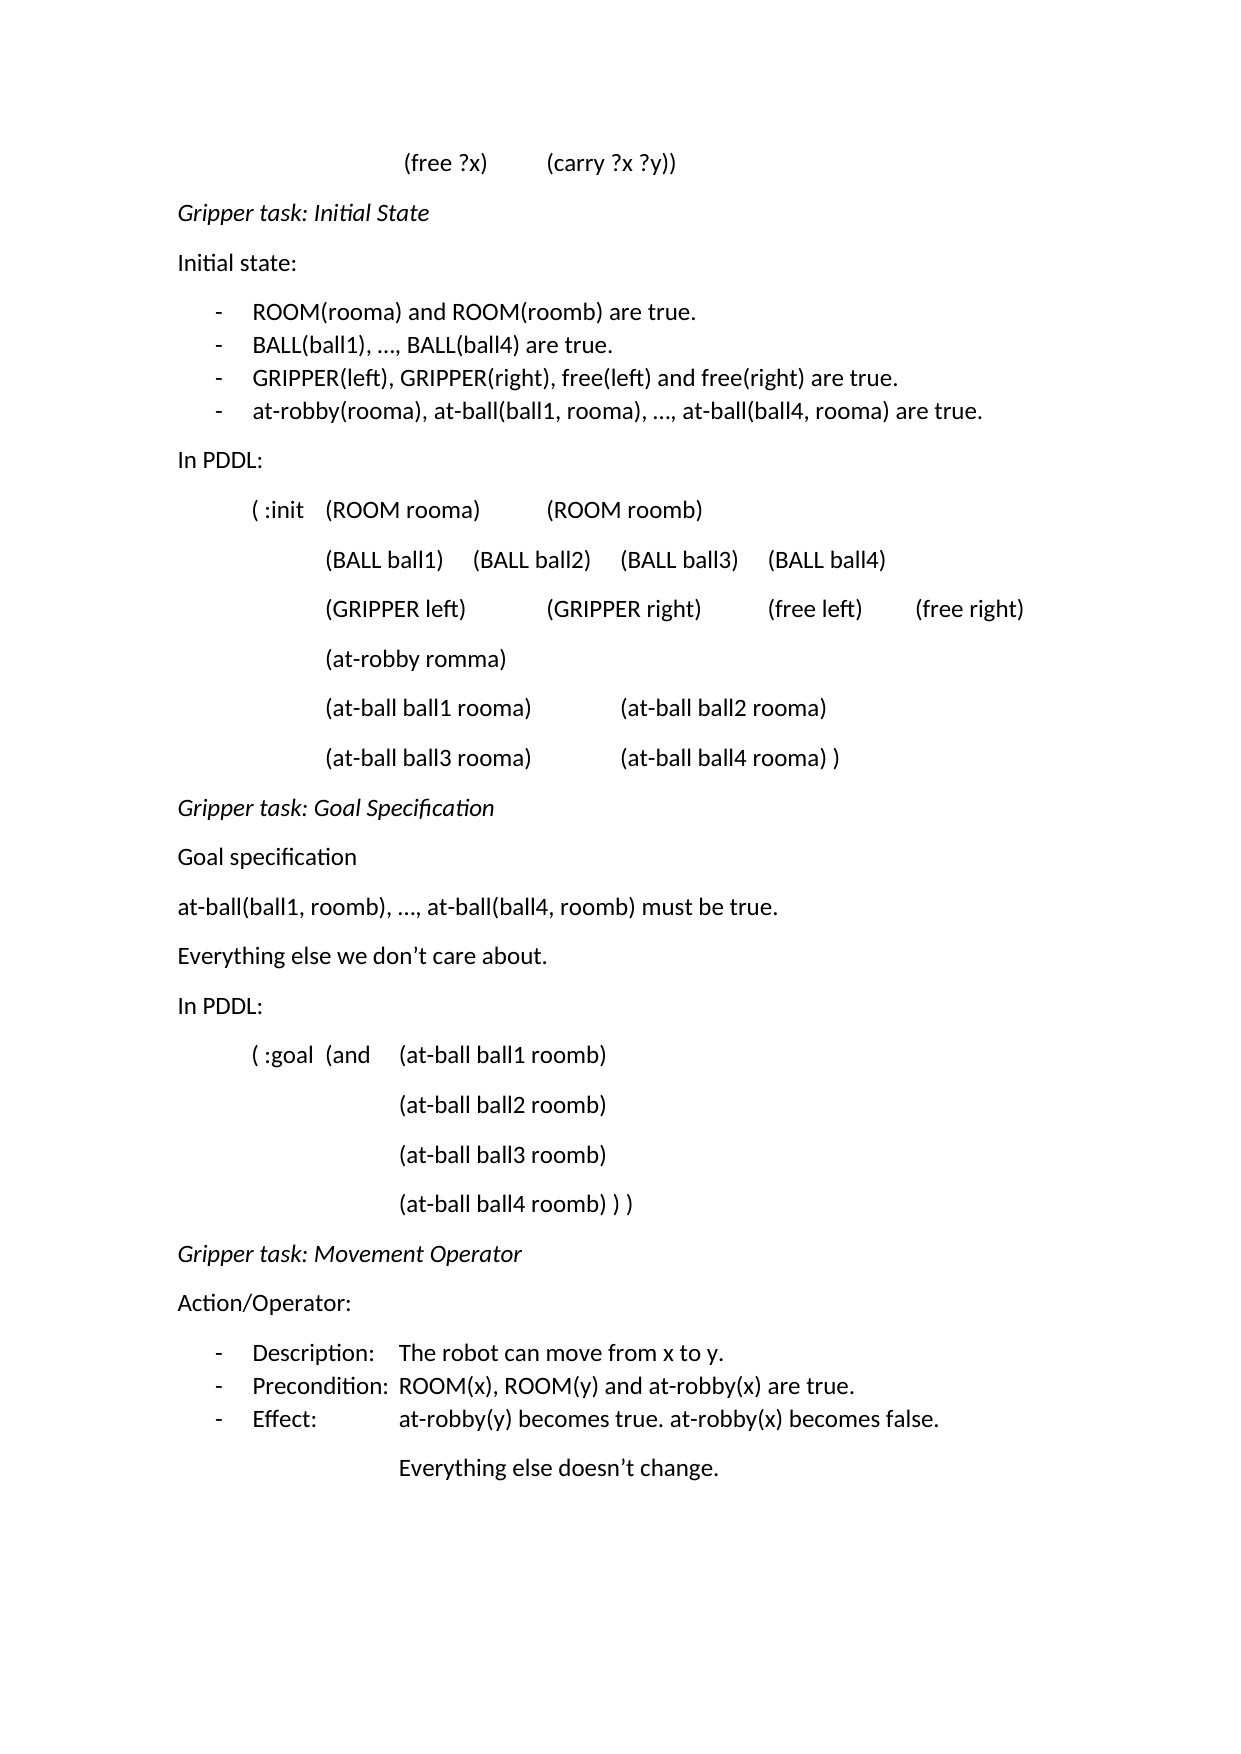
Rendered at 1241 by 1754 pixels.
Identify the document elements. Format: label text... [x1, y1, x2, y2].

text In PDDL: [177, 990, 1063, 1021]
text Goal specification [177, 841, 1063, 872]
list BALL(ball1), …, BALL(ball4) are true. [215, 329, 1063, 360]
text (at-ball ball4 roomb) ) ) [177, 1188, 1063, 1219]
text Everything else doesn’t change. [326, 1453, 1063, 1483]
text (BALL ball1) (BALL ball2) (BALL ball3) (BALL ball4) [177, 544, 1063, 574]
text (at-ball ball3 rooma) (at-ball ball4 rooma) ) [177, 742, 1063, 773]
text Initial state: [177, 247, 1063, 277]
text ( :goal (and (at-ball ball1 roomb) [177, 1040, 1063, 1070]
list Precondition: ROOM(x), ROOM(y) and at-robby(x) are true. [215, 1370, 1063, 1401]
text Gripper task: Movement Operator [177, 1238, 1063, 1268]
text at-ball(ball1, roomb), …, at-ball(ball4, roomb) must be true. [177, 891, 1063, 921]
text ( :init (ROOM rooma) (ROOM roomb) [177, 494, 1063, 525]
text (free ?x) (carry ?x ?y)) [177, 148, 1063, 178]
list at-robby(rooma), at-ball(ball1, rooma), …, at-ball(ball4, rooma) are true. [215, 395, 1063, 426]
list ROOM(rooma) and ROOM(roomb) are true. [215, 296, 1063, 327]
list Description: The robot can move from x to y. [215, 1337, 1063, 1368]
text Gripper task: Goal Specification [177, 792, 1063, 822]
list Effect: at-robby(y) becomes true. at-robby(x) becomes false. [215, 1403, 1063, 1433]
text Everything else we don’t care about. [177, 941, 1063, 971]
text (at-ball ball3 roomb) [177, 1139, 1063, 1169]
list GRIPPER(left), GRIPPER(right), free(left) and free(right) are true. [215, 362, 1063, 393]
text Gripper task: Initial State [177, 197, 1063, 228]
text (at-ball ball2 roomb) [177, 1089, 1063, 1120]
text (at-ball ball1 rooma) (at-ball ball2 rooma) [177, 693, 1063, 723]
text In PDDL: [177, 445, 1063, 475]
text (GRIPPER left) (GRIPPER right) (free left) (free right) [177, 593, 1063, 624]
text Action/Operator: [177, 1288, 1063, 1318]
text (at-robby romma) [177, 643, 1063, 673]
